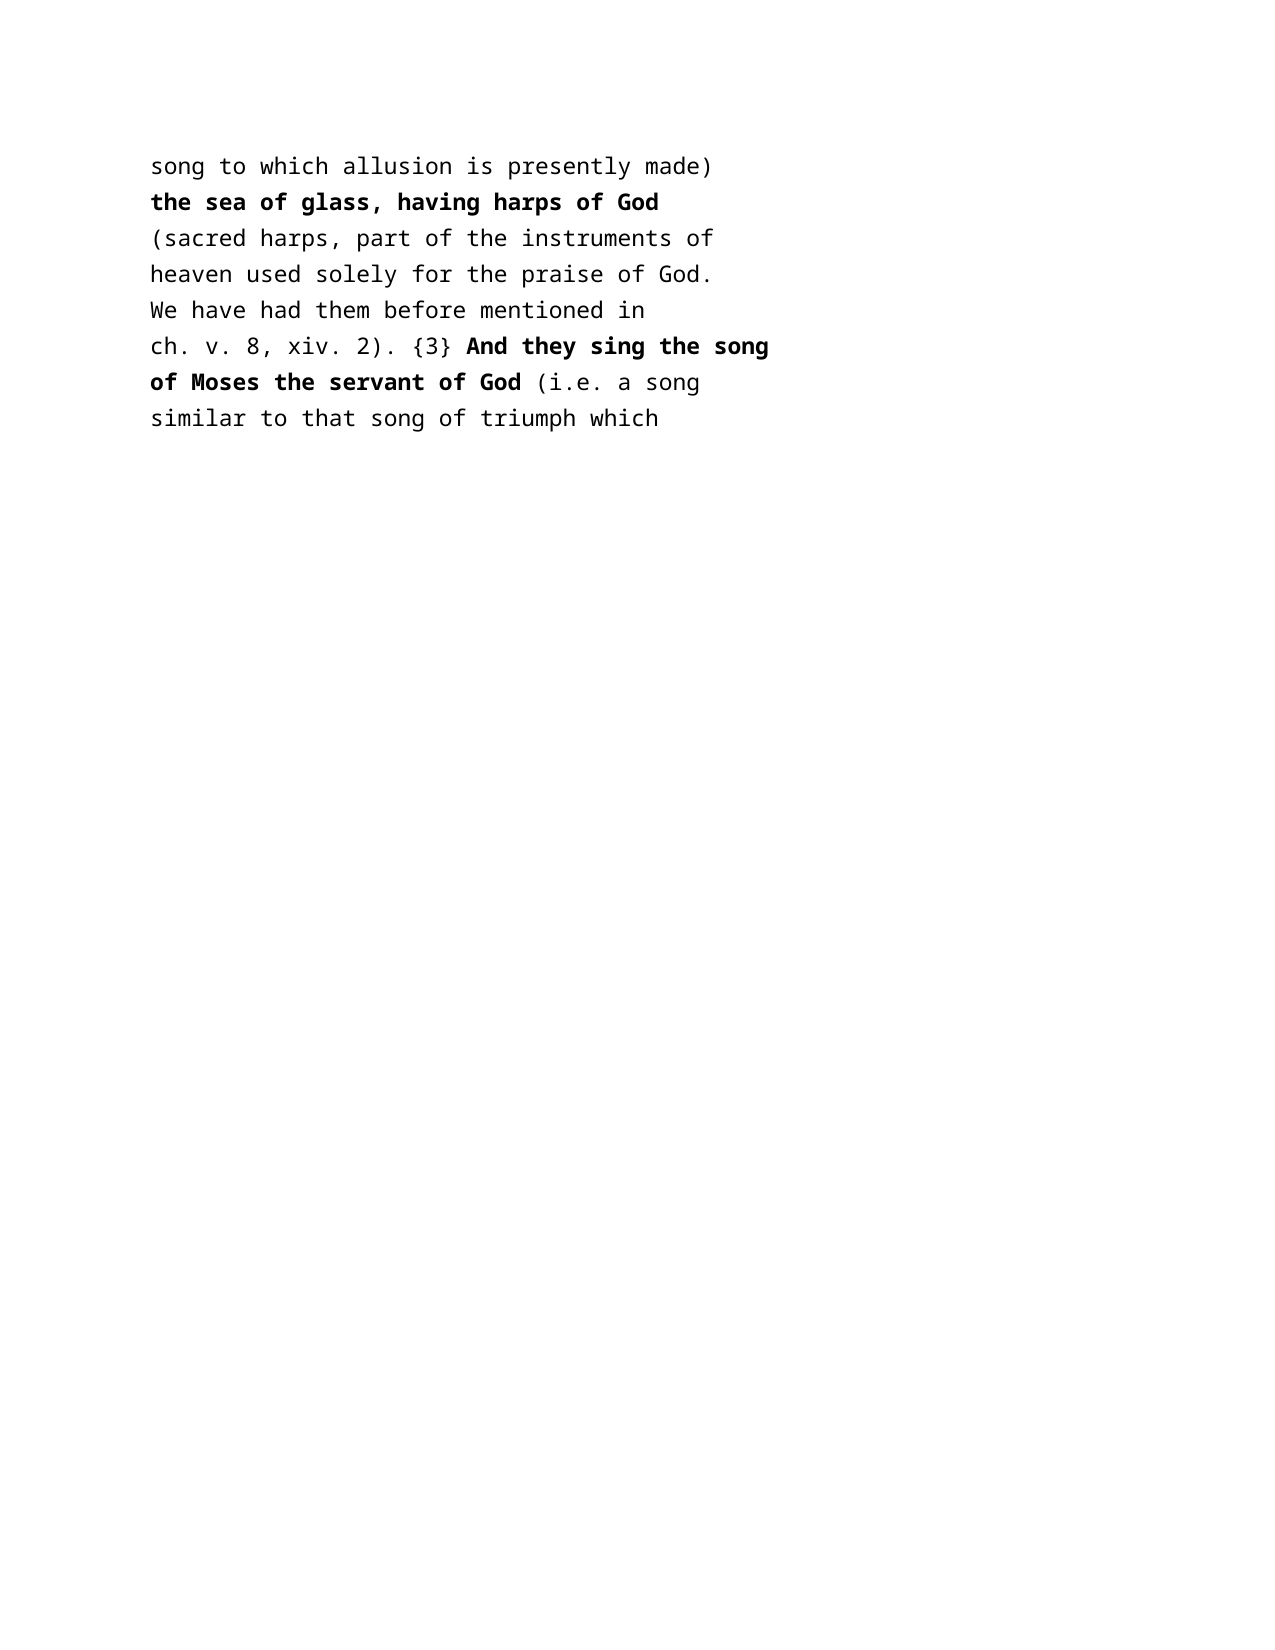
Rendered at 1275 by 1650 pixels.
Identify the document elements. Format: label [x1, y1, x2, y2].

text [150, 150, 1125, 433]
